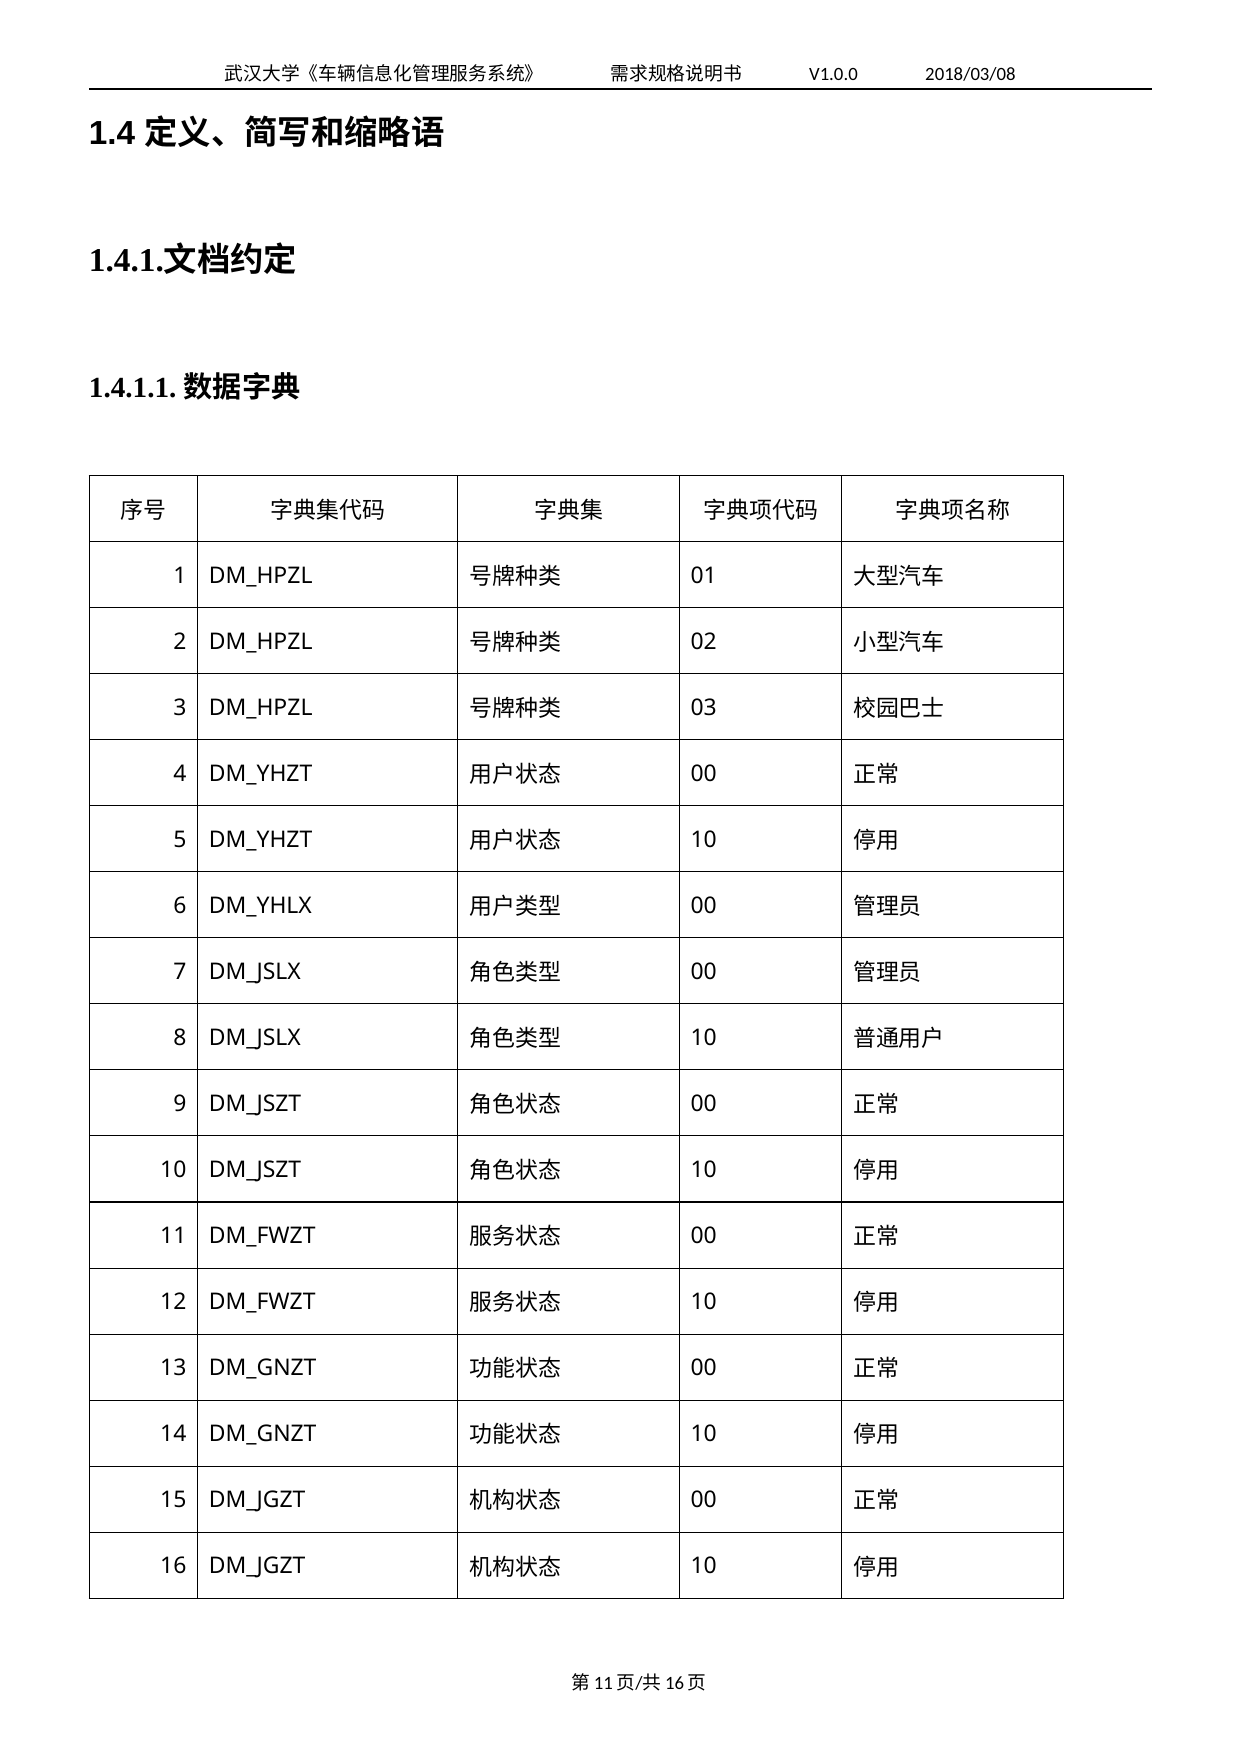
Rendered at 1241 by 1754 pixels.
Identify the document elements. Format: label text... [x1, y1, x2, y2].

table_cell 10 [680, 1136, 841, 1201]
table_cell 10 [680, 806, 841, 871]
table_cell 7 [90, 938, 197, 1003]
table_cell 管理员 [842, 938, 1063, 1003]
table_cell 10 [680, 1533, 841, 1598]
table_cell 角色状态 [458, 1136, 679, 1201]
table_cell 03 [680, 674, 841, 739]
table_cell DM_JSZT [198, 1136, 457, 1201]
table_cell 1 [90, 542, 197, 607]
table_header 字典项名称 [842, 476, 1063, 541]
table_cell 10 [680, 1401, 841, 1466]
table_cell 00 [680, 740, 841, 805]
table_cell 15 [90, 1467, 197, 1532]
table_cell 小型汽车 [842, 608, 1063, 673]
table_cell 用户状态 [458, 806, 679, 871]
table_cell 普通用户 [842, 1004, 1063, 1069]
subtitle 1.4.1.1. 数据字典 [89, 352, 1152, 417]
table_cell 12 [90, 1269, 197, 1333]
table_cell 管理员 [842, 872, 1063, 937]
table_cell DM_YHLX [198, 872, 457, 937]
table_cell 机构状态 [458, 1467, 679, 1532]
table_cell 角色类型 [458, 938, 679, 1003]
table_cell DM_JGZT [198, 1467, 457, 1532]
table_cell DM_FWZT [198, 1269, 457, 1333]
table_cell 大型汽车 [842, 542, 1063, 607]
table_cell 00 [680, 1335, 841, 1399]
table_cell 13 [90, 1335, 197, 1399]
subtitle 1.4.1.文档约定 [89, 225, 1152, 290]
table_cell 01 [680, 542, 841, 607]
table_cell 00 [680, 1203, 841, 1267]
table_cell 5 [90, 806, 197, 871]
table_cell DM_JSZT [198, 1070, 457, 1135]
table_cell 服务状态 [458, 1203, 679, 1267]
table_cell 11 [90, 1203, 197, 1267]
table_cell 用户状态 [458, 740, 679, 805]
table_cell 10 [680, 1004, 841, 1069]
table_cell DM_GNZT [198, 1335, 457, 1399]
table_cell 机构状态 [458, 1533, 679, 1598]
table_cell 10 [90, 1136, 197, 1201]
table_cell 2 [90, 608, 197, 673]
table_cell 14 [90, 1401, 197, 1466]
table_cell 号牌种类 [458, 674, 679, 739]
table_cell 6 [90, 872, 197, 937]
table_cell DM_HPZL [198, 674, 457, 739]
table_header 字典集代码 [198, 476, 457, 541]
table_cell 角色类型 [458, 1004, 679, 1069]
table_cell 00 [680, 938, 841, 1003]
table_cell DM_GNZT [198, 1401, 457, 1466]
table_header 字典项代码 [680, 476, 841, 541]
table_cell 停用 [842, 1269, 1063, 1333]
table_cell DM_HPZL [198, 608, 457, 673]
table_cell 10 [680, 1269, 841, 1333]
table_cell 功能状态 [458, 1335, 679, 1399]
table_cell 号牌种类 [458, 608, 679, 673]
table_cell 9 [90, 1070, 197, 1135]
table_cell 停用 [842, 1401, 1063, 1466]
table_cell 00 [680, 872, 841, 937]
table_cell DM_JGZT [198, 1533, 457, 1598]
table_cell DM_JSLX [198, 938, 457, 1003]
table_cell DM_YHZT [198, 740, 457, 805]
table_cell 8 [90, 1004, 197, 1069]
table_cell DM_FWZT [198, 1203, 457, 1267]
table_cell DM_JSLX [198, 1004, 457, 1069]
table_cell 角色状态 [458, 1070, 679, 1135]
table_cell 停用 [842, 1136, 1063, 1201]
table_cell 3 [90, 674, 197, 739]
table_cell 服务状态 [458, 1269, 679, 1333]
table_cell 正常 [842, 1467, 1063, 1532]
table_cell DM_HPZL [198, 542, 457, 607]
table_header 字典集 [458, 476, 679, 541]
table_cell 停用 [842, 806, 1063, 871]
table_cell 00 [680, 1467, 841, 1532]
table_header 序号 [90, 476, 197, 541]
table_cell 号牌种类 [458, 542, 679, 607]
table_cell 02 [680, 608, 841, 673]
table_cell 正常 [842, 1070, 1063, 1135]
table_cell DM_YHZT [198, 806, 457, 871]
table_cell 4 [90, 740, 197, 805]
table_cell 00 [680, 1070, 841, 1135]
table_cell 功能状态 [458, 1401, 679, 1466]
table_cell 正常 [842, 1335, 1063, 1399]
subtitle 1.4 定义、简写和缩略语 [89, 98, 1152, 163]
table_cell 正常 [842, 740, 1063, 805]
table_cell 用户类型 [458, 872, 679, 937]
table_cell 校园巴士 [842, 674, 1063, 739]
table_cell 16 [90, 1533, 197, 1598]
table_cell 正常 [842, 1203, 1063, 1267]
table_cell 停用 [842, 1533, 1063, 1598]
